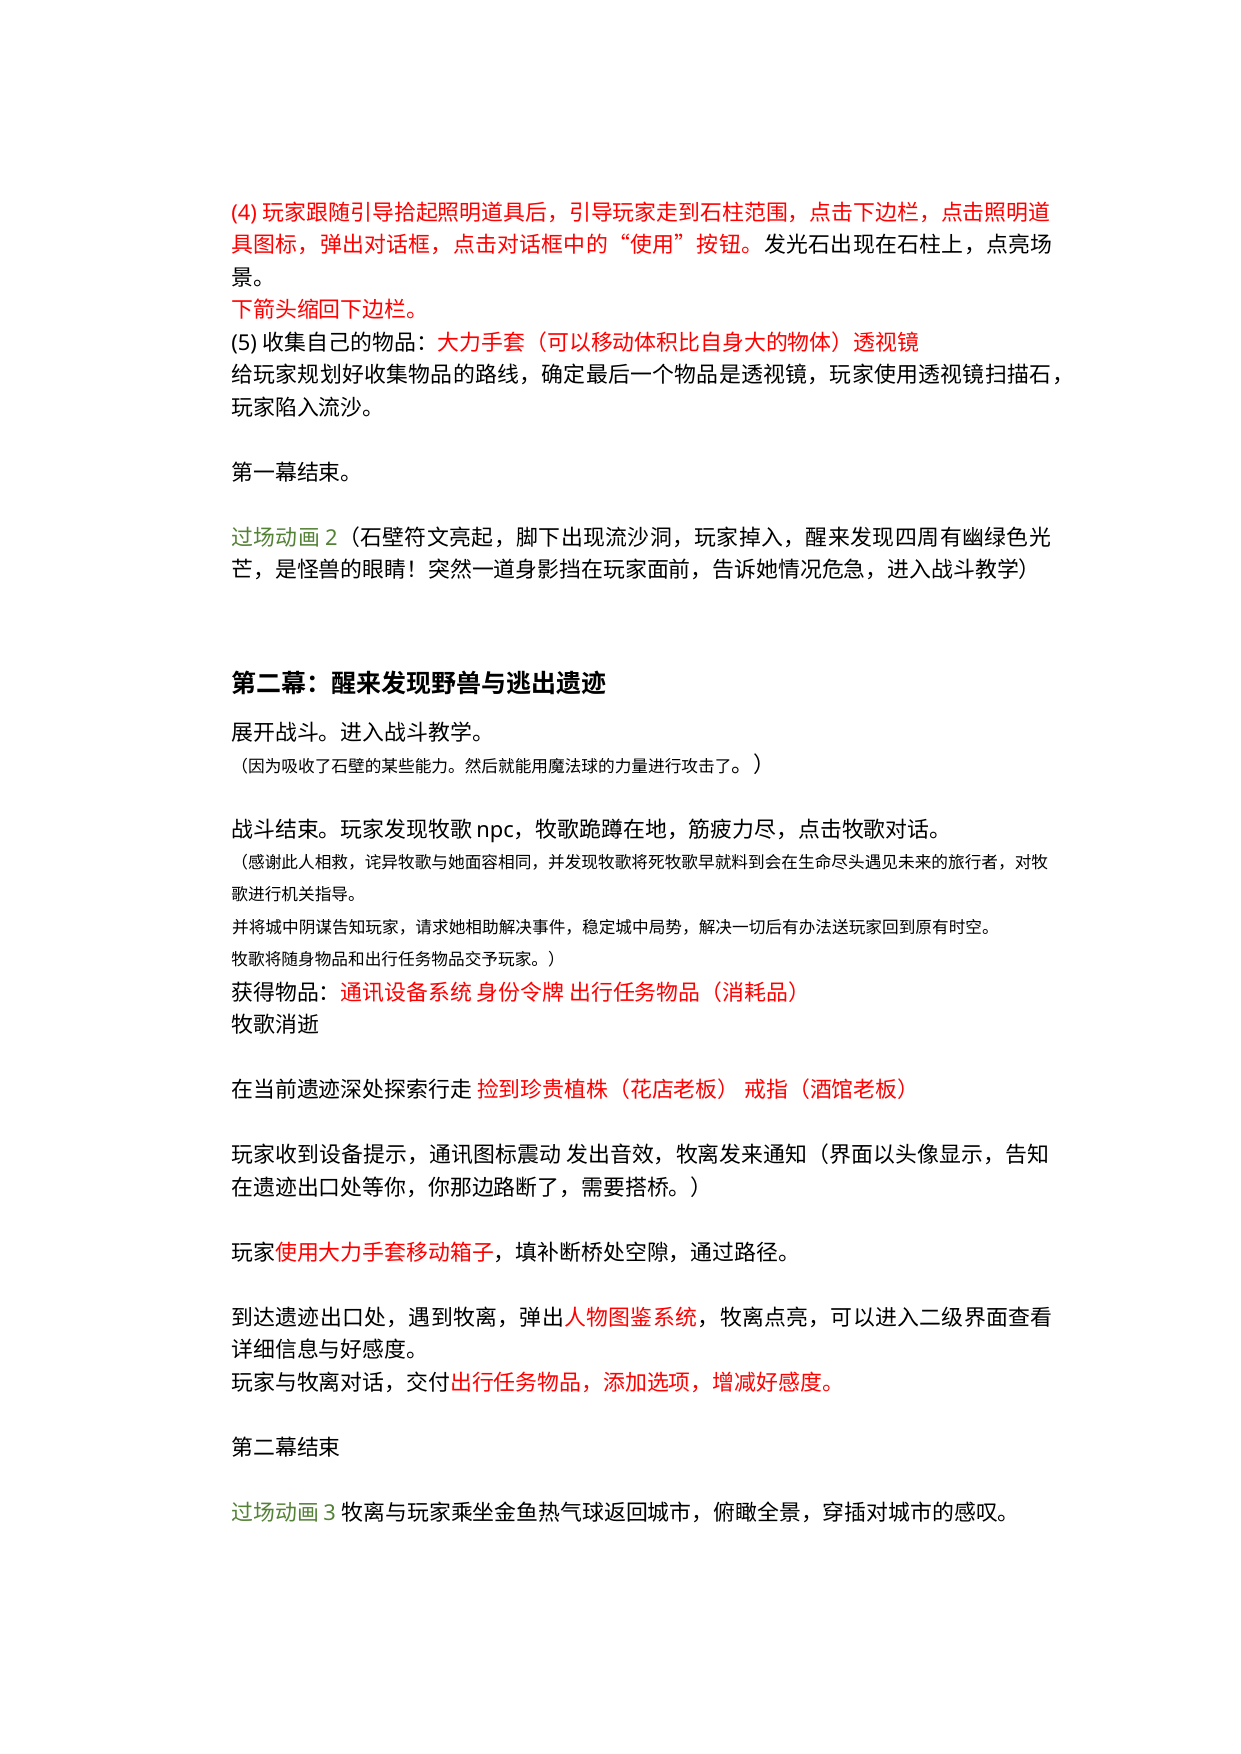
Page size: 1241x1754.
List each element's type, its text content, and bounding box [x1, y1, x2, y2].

text 到达遗迹出口处，遇到牧离，弹出人物图鉴系统，牧离点亮，可以进入二级界面查看详细信息与好感度。 [231, 1299, 1053, 1364]
text 第二幕结束 [231, 1429, 1053, 1462]
text 并将城中阴谋告知玩家，请求她相助解决事件，稳定城中局势，解决一切后有办法送玩家回到原有时空。 [187, 909, 1053, 942]
text 牧歌消逝 [231, 1007, 1053, 1039]
text (5) 收集自己的物品：大力手套（可以移动体积比自身大的物体）透视镜 [187, 324, 1053, 357]
text 玩家收到设备提示，通讯图标震动 发出音效，牧离发来通知（界面以头像显示，告知在遗迹出口处等你，你那边路断了，需要搭桥。） [231, 1137, 1053, 1202]
text 玩家与牧离对话，交付出行任务物品，添加选项，增减好感度。 [231, 1364, 1053, 1397]
text 第二幕：醒来发现野兽与逃出遗迹 [231, 649, 1053, 714]
text 牧歌将随身物品和出行任务物品交予玩家。） [231, 942, 1053, 974]
text 第一幕结束。 [187, 454, 1053, 487]
text 过场动画3 牧离与玩家乘坐金鱼热气球返回城市，俯瞰全景，穿插对城市的感叹。 [231, 1494, 1053, 1527]
text 展开战斗。进入战斗教学。 [231, 714, 1053, 747]
text 过场动画2（石壁符文亮起，脚下出现流沙洞，玩家掉入，醒来发现四周有幽绿色光芒，是怪兽的眼睛！突然一道身影挡在玩家面前，告诉她情况危急，进入战斗教学） [231, 519, 1053, 584]
text 给玩家规划好收集物品的路线，确定最后一个物品是透视镜，玩家使用透视镜扫描石，玩家陷入流沙。 [231, 357, 1053, 422]
text 在当前遗迹深处探索行走 捡到珍贵植株（花店老板） 戒指（酒馆老板） [231, 1072, 1053, 1104]
text 下箭头缩回下边栏。 [231, 292, 1053, 324]
text 玩家使用大力手套移动箱子，填补断桥处空隙，通过路径。 [187, 1234, 1053, 1267]
text (4) 玩家跟随引导拾起照明道具后，引导玩家走到石柱范围，点击下边栏，点击照明道具图标，弹出对话框，点击对话框中的“使用”按钮。发光石出现在石柱上，点亮场景。 [231, 194, 1053, 292]
text 获得物品：通讯设备系统 身份令牌 出行任务物品（消耗品） [231, 974, 1053, 1007]
text （感谢此人相救，诧异牧歌与她面容相同，并发现牧歌将死牧歌早就料到会在生命尽头遇见未来的旅行者，对牧歌进行机关指导。 [231, 844, 1053, 909]
text （因为吸收了石壁的某些能力。然后就能用魔法球的力量进行攻击了。） [231, 747, 1053, 779]
text 战斗结束。玩家发现牧歌npc，牧歌跪蹲在地，筋疲力尽，点击牧歌对话。 [231, 812, 1053, 844]
